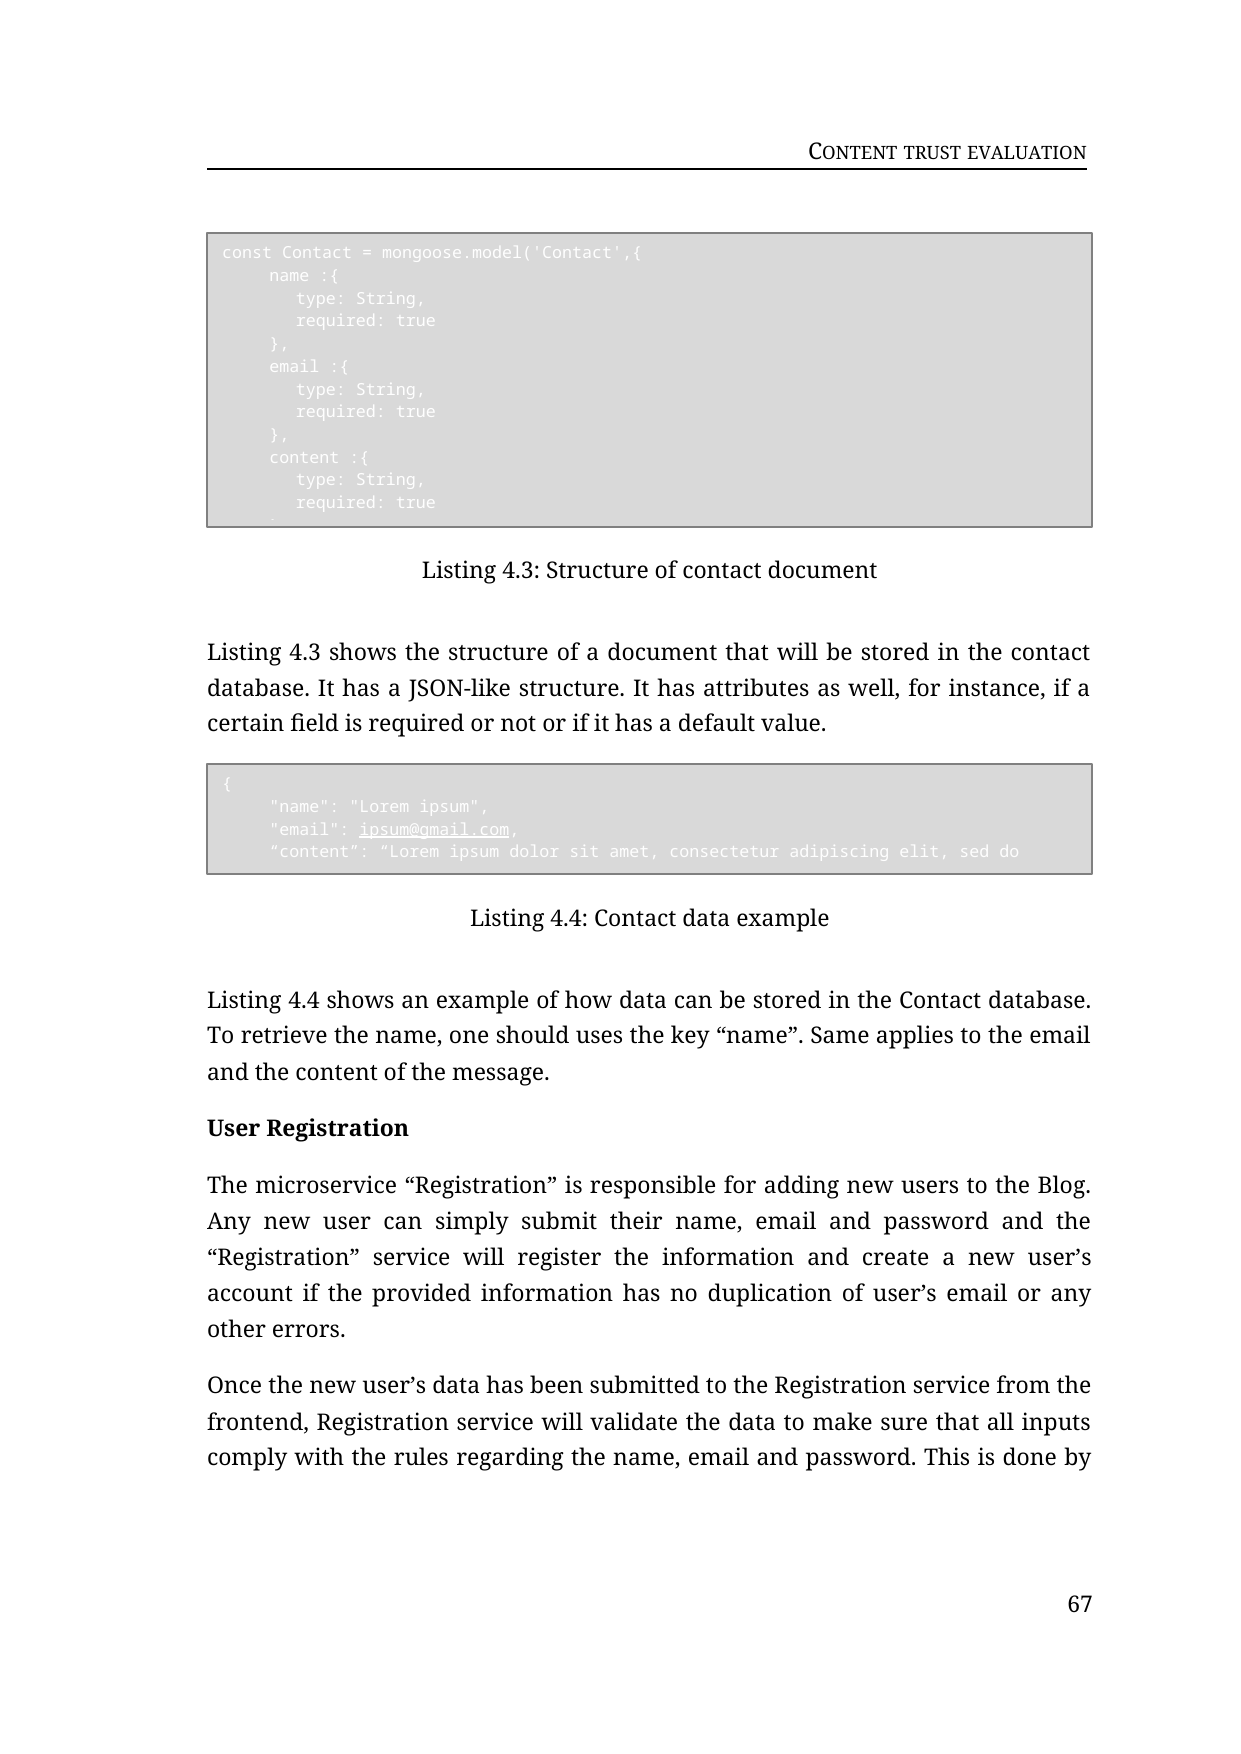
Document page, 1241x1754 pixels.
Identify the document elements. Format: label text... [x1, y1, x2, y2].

text Listing 4.4 shows an example of how data can be stored in the Contact database. To retrieve the name, one should uses the key “name”. Same applies to the email and the content of the message. [207, 983, 1092, 1087]
text Listing ‎4.4: Contact data example [207, 902, 1092, 933]
text User Registration [207, 1112, 1092, 1143]
text Listing 4.3 shows the structure of a document that will be stored in the contact database. It has a JSON-like structure. It has attributes as well, for instance, if a certain field is required or not or if it has a default value. [207, 636, 1092, 739]
text The microservice “Registration” is responsible for adding new users to the Blog. Any new user can simply submit their name, email and password and the “Registration” service will register the information and create a new user’s account if the provided information has no duplication of user’s email or any other errors. [207, 1169, 1092, 1344]
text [207, 1369, 1092, 1473]
text Listing ‎4.3: Structure of contact document [207, 554, 1092, 586]
